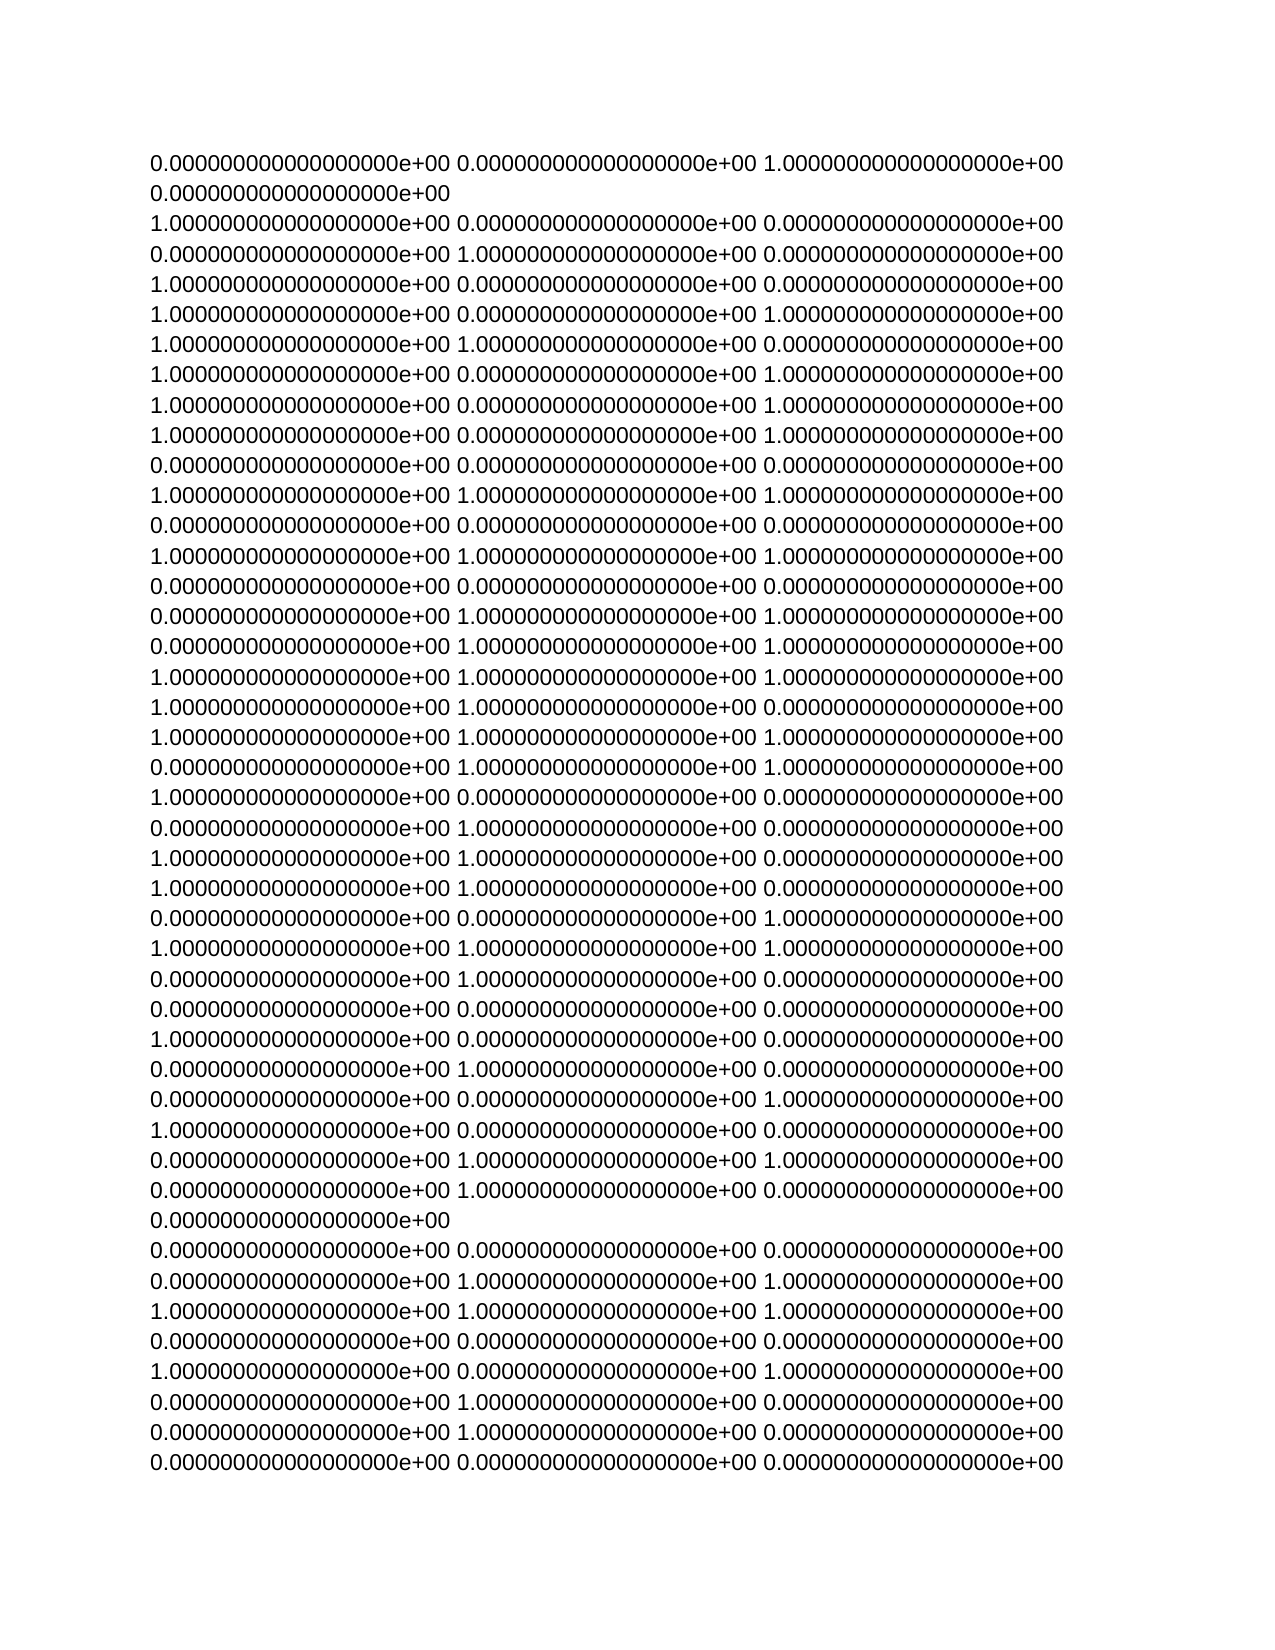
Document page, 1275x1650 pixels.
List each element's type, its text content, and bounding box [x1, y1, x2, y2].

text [150, 1237, 1125, 1475]
text 1.000000000000000000e+00 0.000000000000000000e+00 0.000000000000000000e+00 0.000000000000000000e+00 1.000000000000000000e+00 0.000000000000000000e+00 1.000000000000000000e+00 0.000000000000000000e+00 0.000000000000000000e+00 1.000000000000000000e+00 0.000000000000000000e+00 1.000000000000000000e+00 1.000000000000000000e+00 1.000000000000000000e+00 0.000000000000000000e+00 1.000000000000000000e+00 0.000000000000000000e+00 1.000000000000000000e+00 1.000000000000000000e+00 0.000000000000000000e+00 1.000000000000000000e+00 1.000000000000000000e+00 0.000000000000000000e+00 1.000000000000000000e+00 0.000000000000000000e+00 0.000000000000000000e+00 0.000000000000000000e+00 1.000000000000000000e+00 1.000000000000000000e+00 1.000000000000000000e+00 0.000000000000000000e+00 0.000000000000000000e+00 0.000000000000000000e+00 1.000000000000000000e+00 1.000000000000000000e+00 1.000000000000000000e+00 0.000000000000000000e+00 0.000000000000000000e+00 0.000000000000000000e+00 0.000000000000000000e+00 1.000000000000000000e+00 1.000000000000000000e+00 0.000000000000000000e+00 1.000000000000000000e+00 1.000000000000000000e+00 1.000000000000000000e+00 1.000000000000000000e+00 1.000000000000000000e+00 1.000000000000000000e+00 1.000000000000000000e+00 0.000000000000000000e+00 1.000000000000000000e+00 1.000000000000000000e+00 1.000000000000000000e+00 0.000000000000000000e+00 1.000000000000000000e+00 1.000000000000000000e+00 1.000000000000000000e+00 0.000000000000000000e+00 0.000000000000000000e+00 0.000000000000000000e+00 1.000000000000000000e+00 0.000000000000000000e+00 1.000000000000000000e+00 1.000000000000000000e+00 0.000000000000000000e+00 1.000000000000000000e+00 1.000000000000000000e+00 0.000000000000000000e+00 0.000000000000000000e+00 0.000000000000000000e+00 1.000000000000000000e+00 1.000000000000000000e+00 1.000000000000000000e+00 1.000000000000000000e+00 0.000000000000000000e+00 1.000000000000000000e+00 0.000000000000000000e+00 0.000000000000000000e+00 0.000000000000000000e+00 0.000000000000000000e+00 1.000000000000000000e+00 0.000000000000000000e+00 0.000000000000000000e+00 0.000000000000000000e+00 1.000000000000000000e+00 0.000000000000000000e+00 0.000000000000000000e+00 0.000000000000000000e+00 1.000000000000000000e+00 1.000000000000000000e+00 0.000000000000000000e+00 0.000000000000000000e+00 0.000000000000000000e+00 1.000000000000000000e+00 1.000000000000000000e+00 0.000000000000000000e+00 1.000000000000000000e+00 0.000000000000000000e+00 0.000000000000000000e+00 [150, 210, 1125, 1234]
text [150, 150, 1125, 207]
